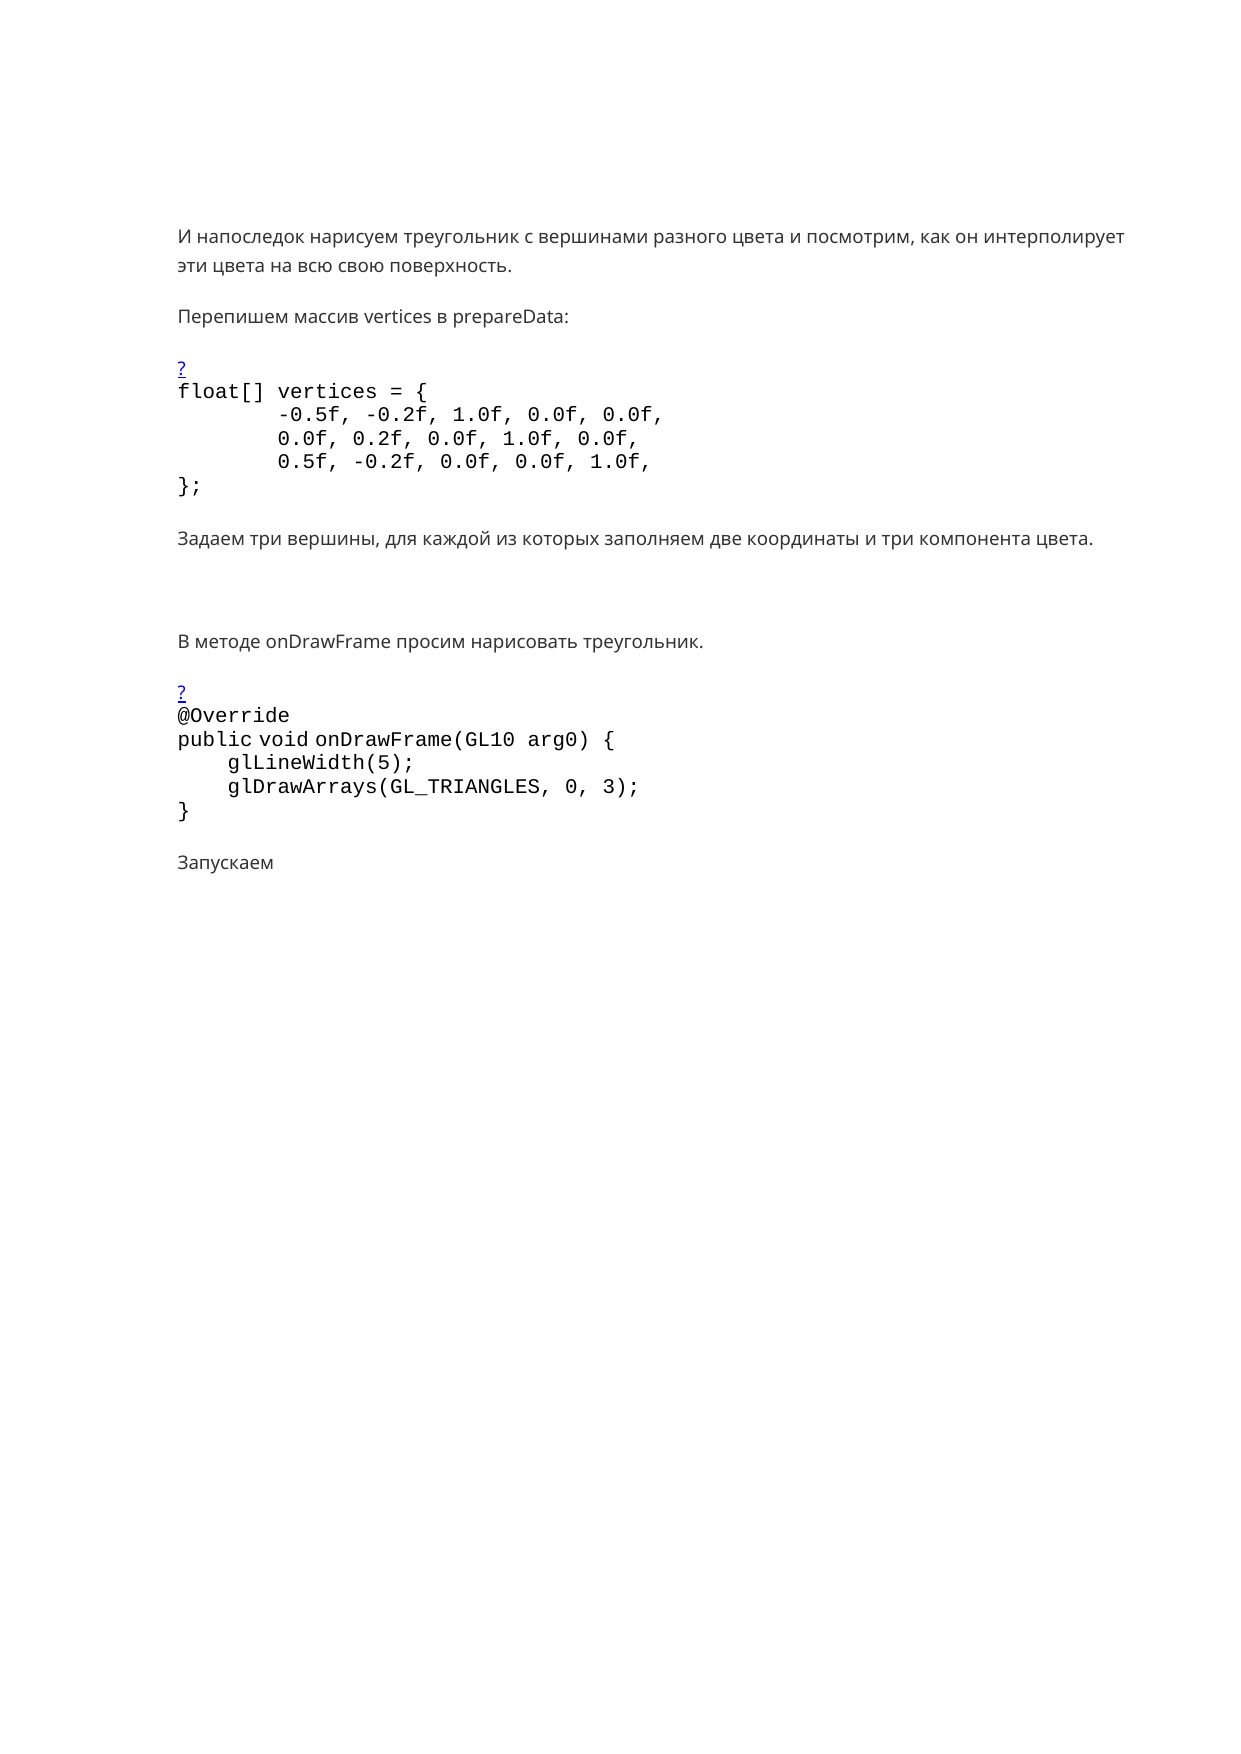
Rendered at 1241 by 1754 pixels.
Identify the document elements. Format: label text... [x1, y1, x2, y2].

text ? [177, 352, 1152, 381]
text Перепишем массив vertices в prepareData: [177, 301, 1152, 329]
text ? [177, 677, 1152, 705]
text Запускаем [177, 847, 1152, 875]
text Задаем три вершины, для каждой из которых заполняем две координаты и три компонента цвета. [177, 522, 1152, 550]
table_header float[] vertices = { -0.5f, -0.2f, 1.0f, 0.0f, 0.0f, 0.0f, 0.2f, 0.0f, 1.0f, 0.0f, 0.5f, -0.2f, 0.0f, 0.0f, 1.0f, }; [177, 381, 1240, 499]
text В методе onDrawFrame просим нарисовать треугольник. [177, 625, 1152, 653]
text И напоследок нарисуем треугольник с вершинами разного цвета и посмотрим, как он интерполирует эти цвета на всю свою поверхность. [177, 221, 1152, 277]
table_header @Override public void onDrawFrame(GL10 arg0) { glLineWidth(5); glDrawArrays(GL_TRIANGLES, 0, 3); } [177, 705, 1240, 823]
